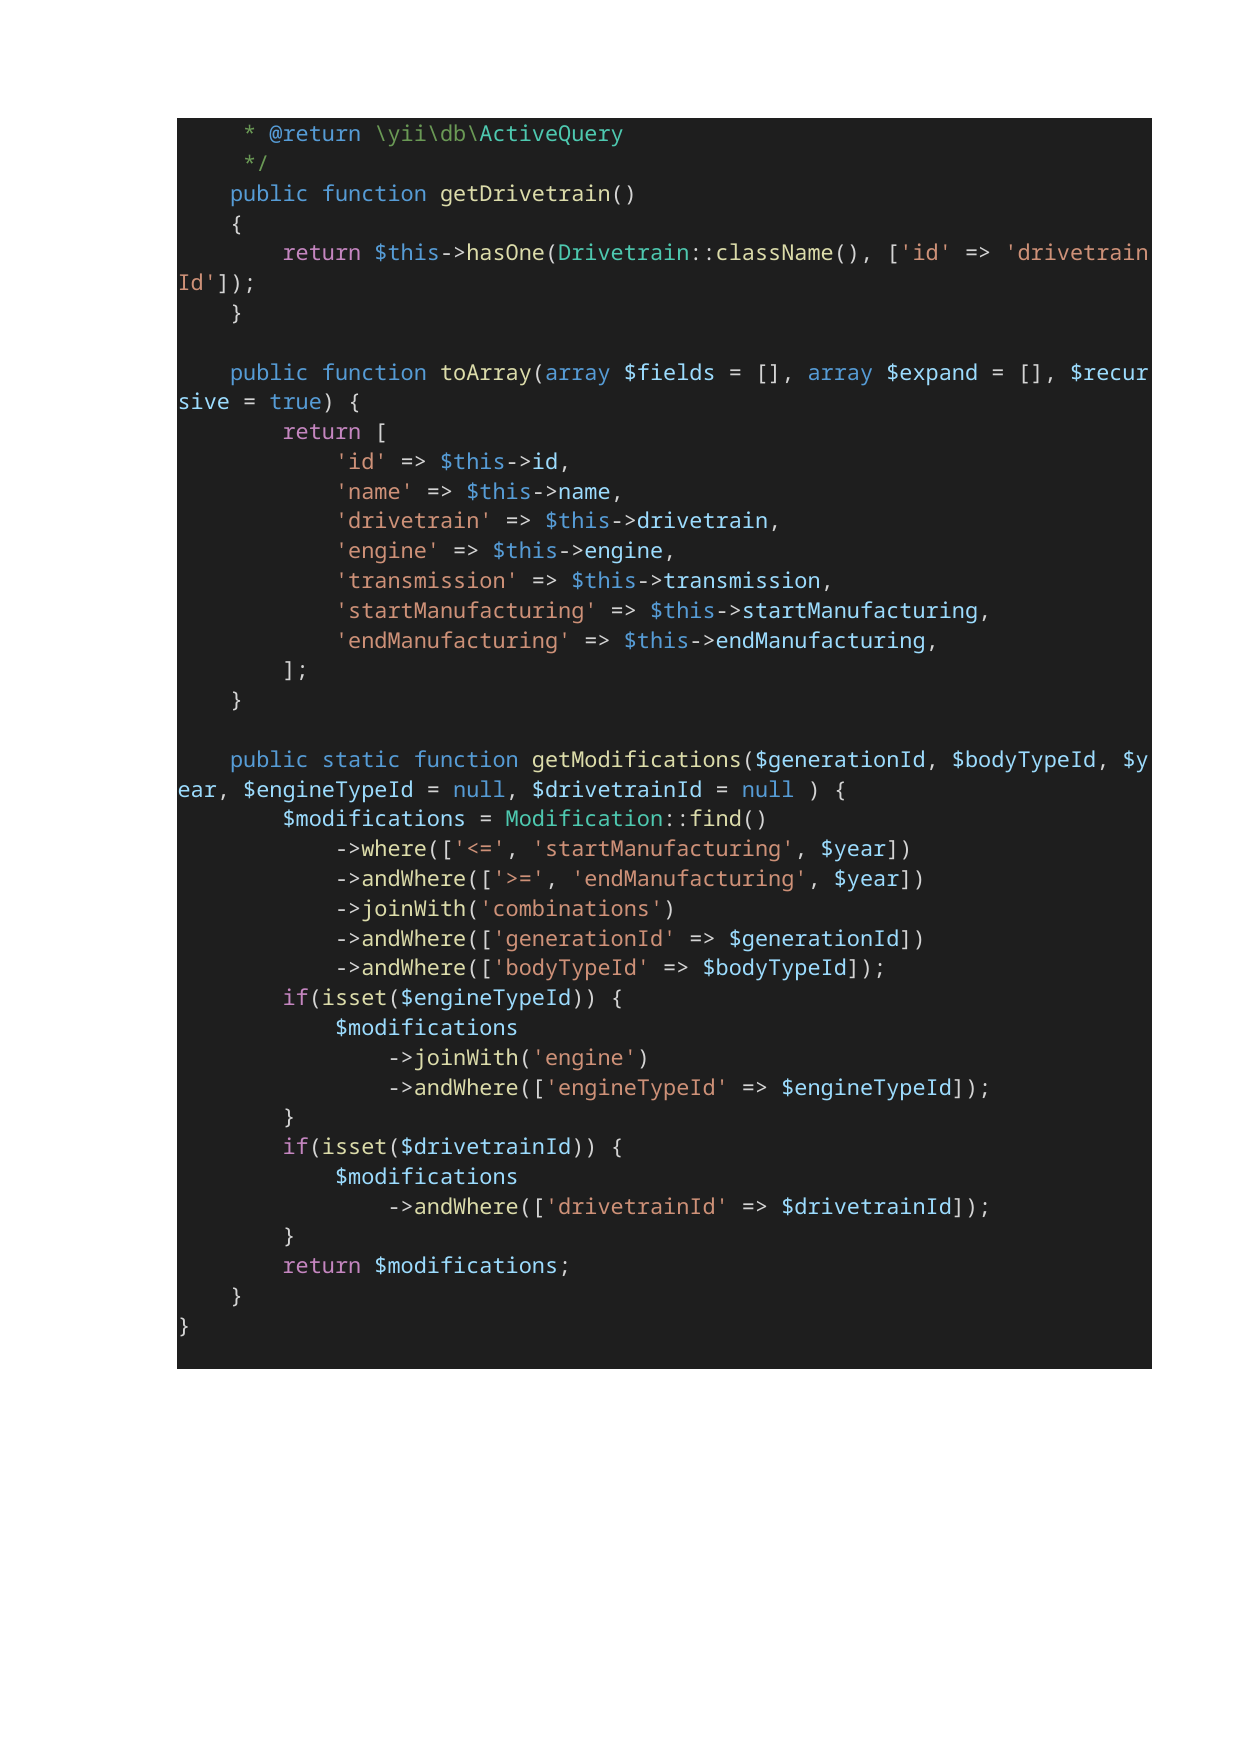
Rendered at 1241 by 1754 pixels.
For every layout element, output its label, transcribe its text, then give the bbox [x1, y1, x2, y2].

text 'transmission' => $this->transmission, [177, 565, 1152, 595]
text 'startManufacturing' => $this->startManufacturing, [177, 595, 1152, 624]
text $modifications [177, 1161, 1152, 1191]
text ->andWhere(['bodyTypeId' => $bodyTypeId]); [177, 952, 1152, 982]
text } [177, 1101, 1152, 1131]
text $modifications [177, 1012, 1152, 1042]
text public function getDrivetrain() [177, 178, 1152, 207]
text ->andWhere(['>=', 'endManufacturing', $year]) [177, 863, 1152, 893]
text ->joinWith('combinations') [177, 893, 1152, 922]
text } [177, 1310, 1152, 1339]
text public function toArray(array $fields = [], array $expand = [], $recursive = true) { [177, 356, 1152, 416]
text } [177, 297, 1152, 327]
text * @return \yii\db\ActiveQuery [177, 118, 1152, 148]
text } [177, 1280, 1152, 1310]
text 'endManufacturing' => $this->endManufacturing, [177, 624, 1152, 654]
text public static function getModifications($generationId, $bodyTypeId, $year, $engineTypeId = null, $drivetrainId = null ) { [177, 744, 1152, 803]
text ->andWhere(['engineTypeId' => $engineTypeId]); [177, 1071, 1152, 1101]
text return $this->hasOne(Drivetrain::className(), ['id' => 'drivetrainId']); [177, 237, 1152, 297]
text return $modifications; [177, 1250, 1152, 1280]
text 'id' => $this->id, [177, 446, 1152, 476]
text { [177, 207, 1152, 237]
text } [177, 684, 1152, 714]
text ]; [177, 654, 1152, 684]
text */ [177, 148, 1152, 178]
text ->joinWith('engine') [177, 1042, 1152, 1071]
text 'engine' => $this->engine, [177, 535, 1152, 565]
text 'drivetrain' => $this->drivetrain, [177, 505, 1152, 535]
text $modifications = Modification::find() [177, 803, 1152, 833]
text 'name' => $this->name, [177, 476, 1152, 505]
text ->andWhere(['drivetrainId' => $drivetrainId]); [177, 1191, 1152, 1220]
text ->andWhere(['generationId' => $generationId]) [177, 922, 1152, 952]
text if(isset($drivetrainId)) { [177, 1131, 1152, 1161]
text } [177, 1220, 1152, 1250]
text ->where(['<=', 'startManufacturing', $year]) [177, 833, 1152, 863]
text if(isset($engineTypeId)) { [177, 982, 1152, 1012]
text return [ [177, 416, 1152, 446]
